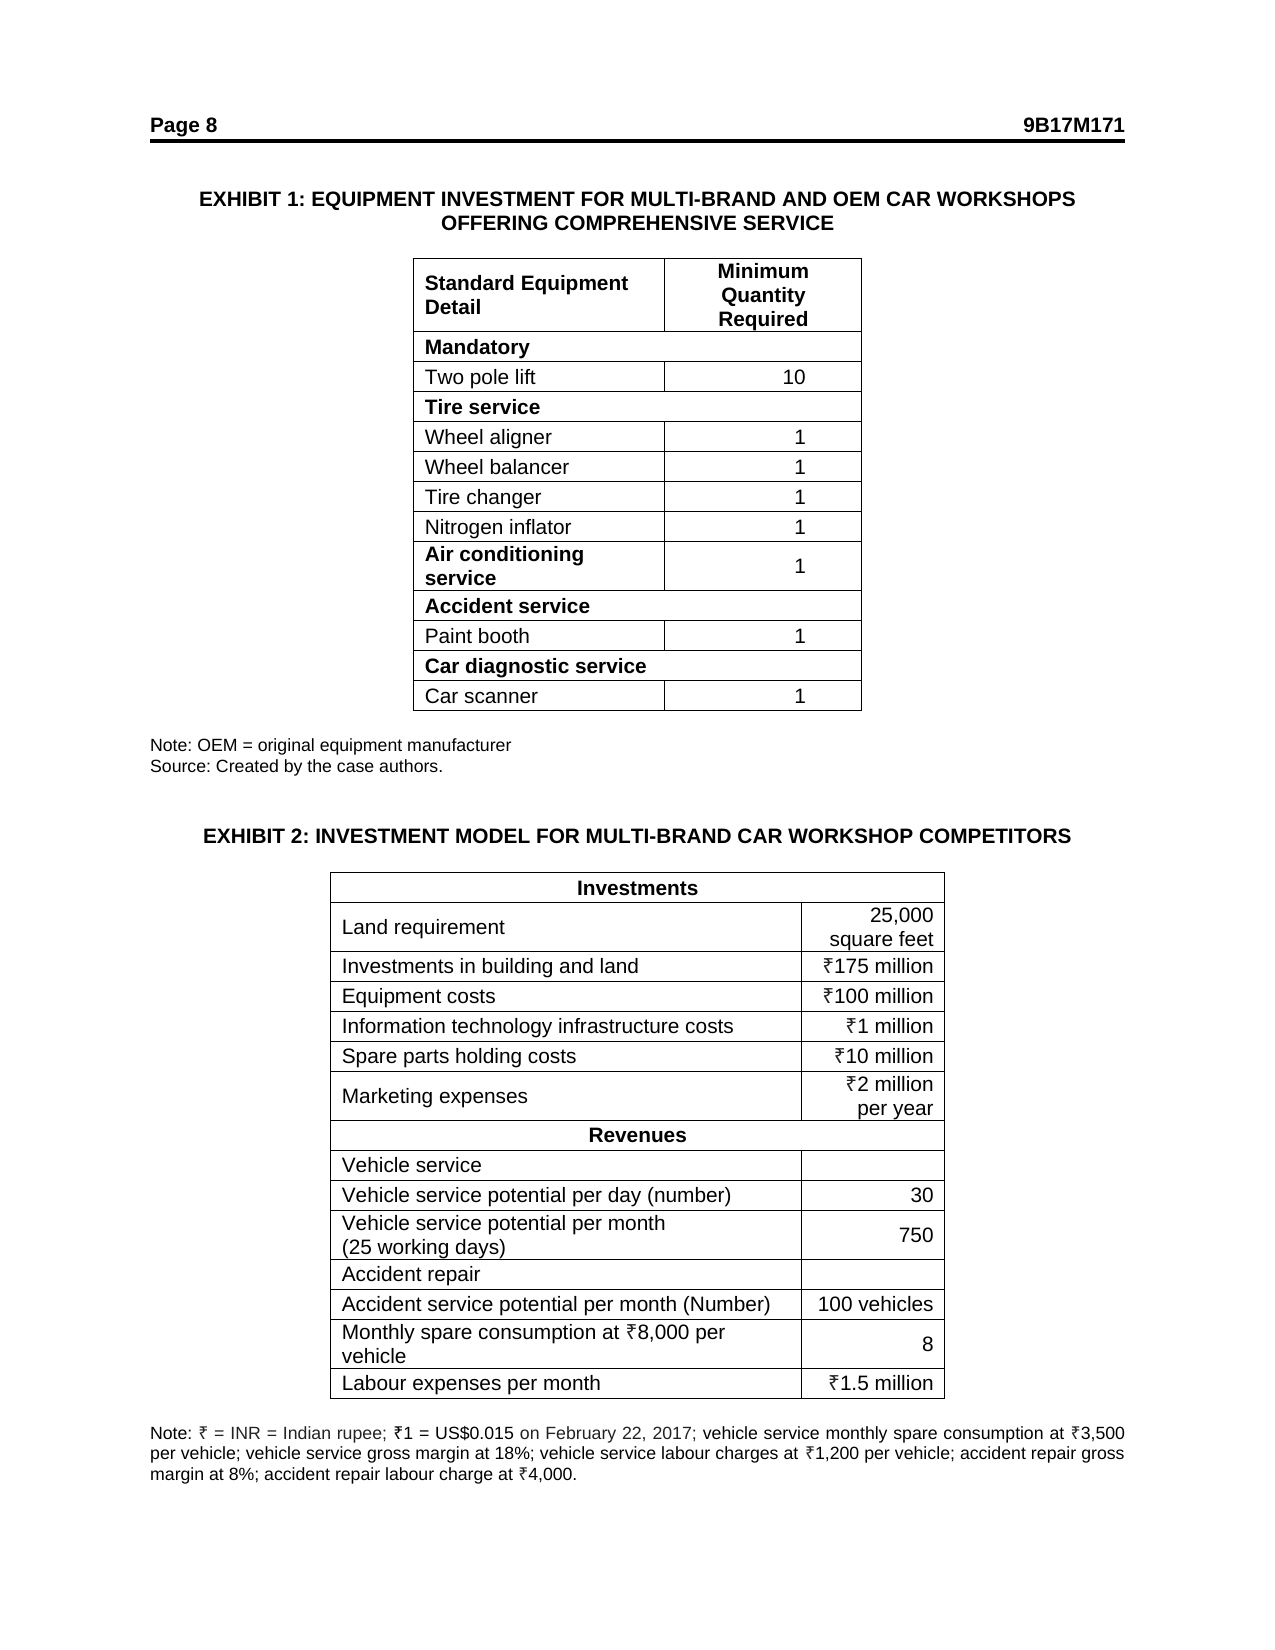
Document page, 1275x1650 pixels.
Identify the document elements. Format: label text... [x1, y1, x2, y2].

table_cell Land requirement [331, 903, 801, 951]
table_header Investments [331, 873, 944, 902]
table_cell 750 [802, 1211, 944, 1259]
table_cell Vehicle service potential per day (number) [331, 1181, 801, 1210]
table_cell 1 [665, 422, 861, 451]
table_cell [802, 1260, 944, 1289]
table_cell 1 [665, 482, 861, 511]
subtitle Exhibit 1: Equipment Investment for Multi-brand and OEM Car Workshops offering Comprehensive service [150, 186, 1125, 234]
table_cell Information technology infrastructure costs [331, 1012, 801, 1041]
table_cell Two pole lift [414, 362, 664, 391]
table_cell Tire changer [414, 482, 664, 511]
table_cell Accident service [414, 591, 861, 620]
table_header Standard Equipment Detail [414, 259, 664, 331]
table_cell Car scanner [414, 681, 664, 710]
table_cell Paint booth [414, 621, 664, 650]
table_cell 100 vehicles [802, 1290, 944, 1319]
table_cell Tire service [414, 392, 861, 421]
table_cell ₹1 million [802, 1012, 944, 1041]
table_cell Marketing expenses [331, 1072, 801, 1120]
table_cell Monthly spare consumption at ₹8,000 per vehicle [331, 1320, 801, 1368]
text Note: OEM = original equipment manufacturer [150, 735, 1125, 756]
table_header Minimum Quantity Required [665, 259, 861, 331]
table_cell Vehicle service [331, 1151, 801, 1180]
table_cell ₹10 million [802, 1042, 944, 1071]
table_cell Car diagnostic service [414, 651, 861, 680]
table_cell 30 [802, 1181, 944, 1210]
table_cell Spare parts holding costs [331, 1042, 801, 1071]
table_cell Nitrogen inflator [414, 512, 664, 541]
table_cell Revenues [331, 1121, 944, 1150]
text Source: Created by the case authors. [150, 756, 1125, 776]
table_cell Accident repair [331, 1260, 801, 1289]
table_cell 25,000 square feet [802, 903, 944, 951]
table_cell Investments in building and land [331, 952, 801, 981]
text Note: ₹ = INR = Indian rupee; ₹1 = US$0.015 on February 22, 2017; vehicle service monthly spare consumption at ₹3,500 per vehicle; vehicle service gross margin at 18%; vehicle service labour charges at ₹1,200 per vehicle; accident repair gross margin at 8%; accident repair labour charge at ₹4,000. [150, 1423, 1125, 1484]
table_cell 1 [665, 681, 861, 710]
table_cell 1 [665, 452, 861, 481]
table_cell ₹2 million per year [802, 1072, 944, 1120]
table_cell ₹175 million [802, 952, 944, 981]
table_cell 10 [665, 362, 861, 391]
table_cell Wheel aligner [414, 422, 664, 451]
table_cell ₹1.5 million [802, 1369, 944, 1398]
table_cell ₹100 million [802, 982, 944, 1011]
table_cell [802, 1151, 944, 1180]
subtitle Exhibit 2: Investment Model for Multi-brand Car Workshop competitors [150, 824, 1125, 848]
table_cell 1 [665, 512, 861, 541]
table_cell Accident service potential per month (Number) [331, 1290, 801, 1319]
table_cell Equipment costs [331, 982, 801, 1011]
table_cell Labour expenses per month [331, 1369, 801, 1398]
table_cell Air conditioning service [414, 542, 664, 590]
table_cell Mandatory [414, 332, 861, 361]
table_cell 8 [802, 1320, 944, 1368]
table_cell Vehicle service potential per month (25 working days) [331, 1211, 801, 1259]
table_cell Wheel balancer [414, 452, 664, 481]
table_cell 1 [665, 621, 861, 650]
table_cell 1 [665, 542, 861, 590]
